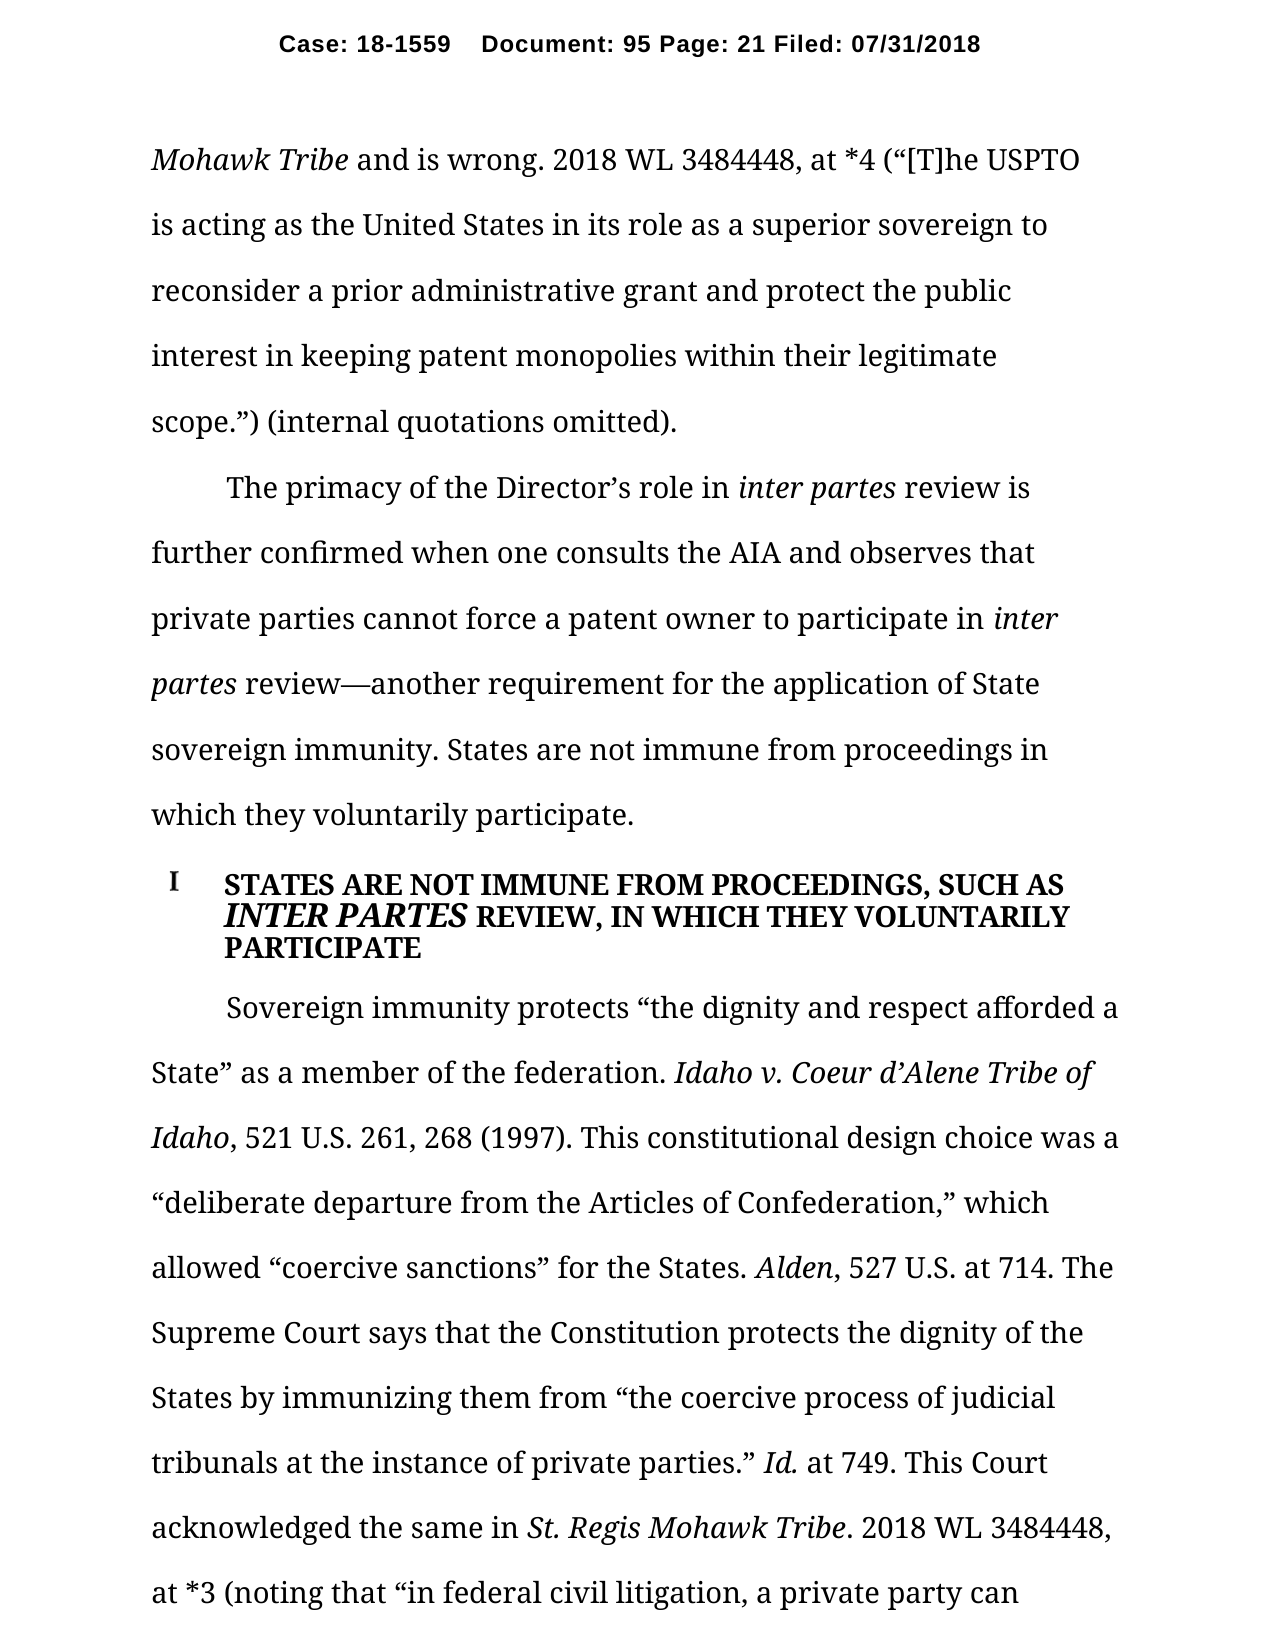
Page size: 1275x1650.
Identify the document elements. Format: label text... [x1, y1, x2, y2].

table_header STATES ARE NOT IMMUNE FROM PROCEEDINGS, SUCH AS INTER PARTES REVIEW, IN WHICH THEY VOLUNTARILY PARTICIPATE [179, 870, 1128, 967]
picture [169, 870, 179, 892]
text Mohawk Tribe and is wrong. 2018 WL 3484448, at *4 (“[T]he USPTO is acting as the United States in its role as a superior sovereign to reconsider a prior administrative grant and protect the public interest in keeping patent monopolies within their legitimate scope.”) (internal quotations omitted). [151, 117, 1106, 446]
text The primacy of the Director’s role in inter partes review is further confirmed when one consults the AIA and observes that private parties cannot force a patent owner to participate in inter partes review—another requirement for the application of State sovereign immunity. States are not immune from proceedings in which they voluntarily participate. [151, 446, 1113, 839]
table_header [144, 870, 179, 967]
text Case: 18-1559 Document: 95 Page: 21 Filed: 07/31/2018 [278, 30, 1128, 58]
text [151, 967, 1121, 1617]
